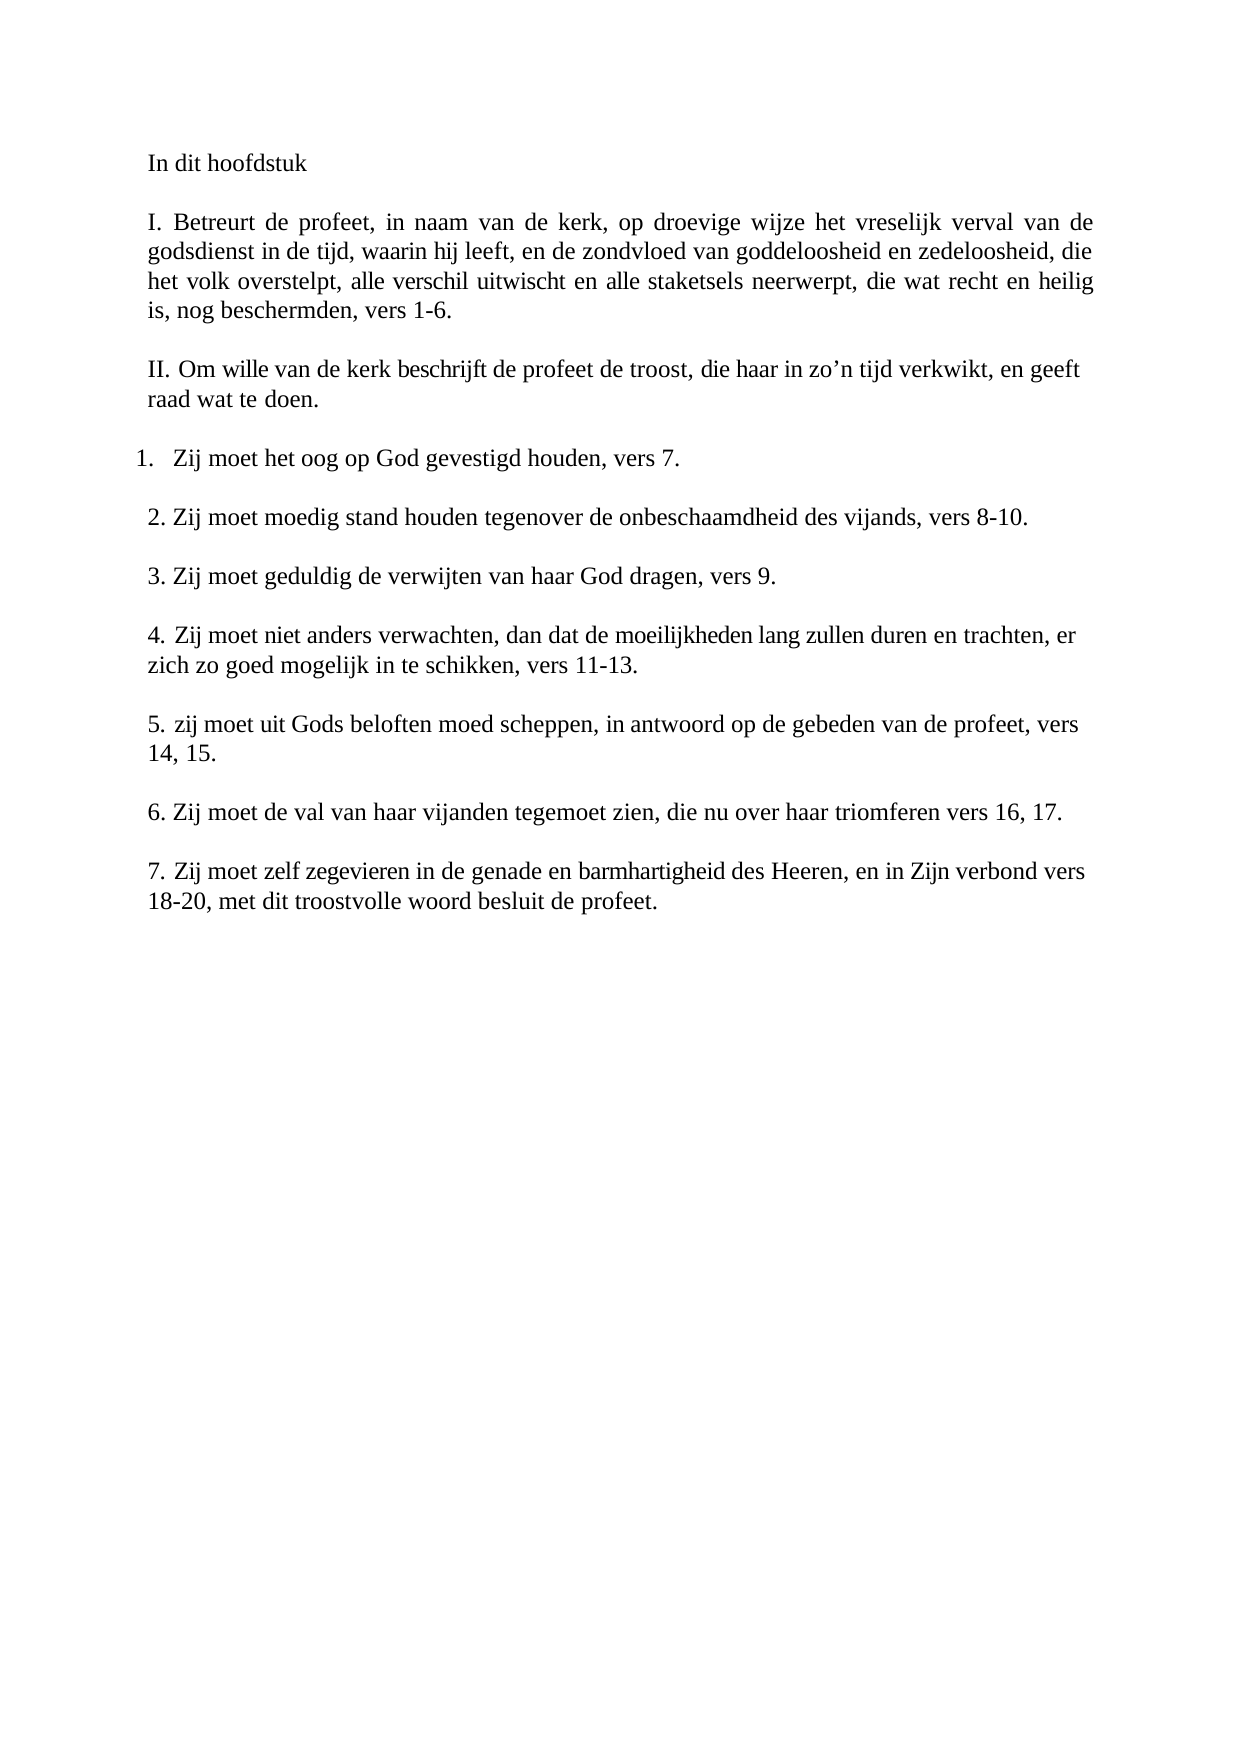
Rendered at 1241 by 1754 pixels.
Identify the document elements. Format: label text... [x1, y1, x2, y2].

list Zij moet geduldig de verwijten van haar God dragen, vers 9. [147, 561, 1105, 590]
list zij moet uit Gods beloften moed scheppen, in antwoord op de gebeden van de profeet, vers 14, 15. [147, 709, 1094, 767]
list Zij moet niet anders verwachten, dan dat de moeilijkheden lang zullen duren en trachten, er zich zo goed mogelijk in te schikken, vers 11-13. [147, 620, 1093, 679]
list Zij moet moedig stand houden tegenover de onbeschaamdheid des vijands, vers 8-10. [147, 502, 1105, 531]
list Om wille van de kerk beschrijft de profeet de troost, die haar in zo’n tijd verkwikt, en geeft raad wat te doen. [147, 354, 1092, 413]
list Betreurt de profeet, in naam van de kerk, op droevige wijze het vreselijk verval van de godsdienst in de tijd, waarin hij leeft, en de zondvloed van goddeloosheid en zedeloosheid, die het volk overstelpt, alle verschil uitwischt en alle staketsels neerwerpt, die wat recht en heilig is, nog beschermden, vers 1-6. [147, 207, 1094, 324]
list Zij moet de val van haar vijanden tegemoet zien, die nu over haar triomferen vers 16, 17. [147, 797, 1105, 826]
list Zij moet het oog op God gevestigd houden, vers 7. [135, 443, 1105, 472]
list Zij moet zelf zegevieren in de genade en barmhartigheid des Heeren, en in Zijn verbond vers 18-20, met dit troostvolle woord besluit de profeet. [147, 856, 1094, 915]
text In dit hoofdstuk [147, 148, 1105, 177]
